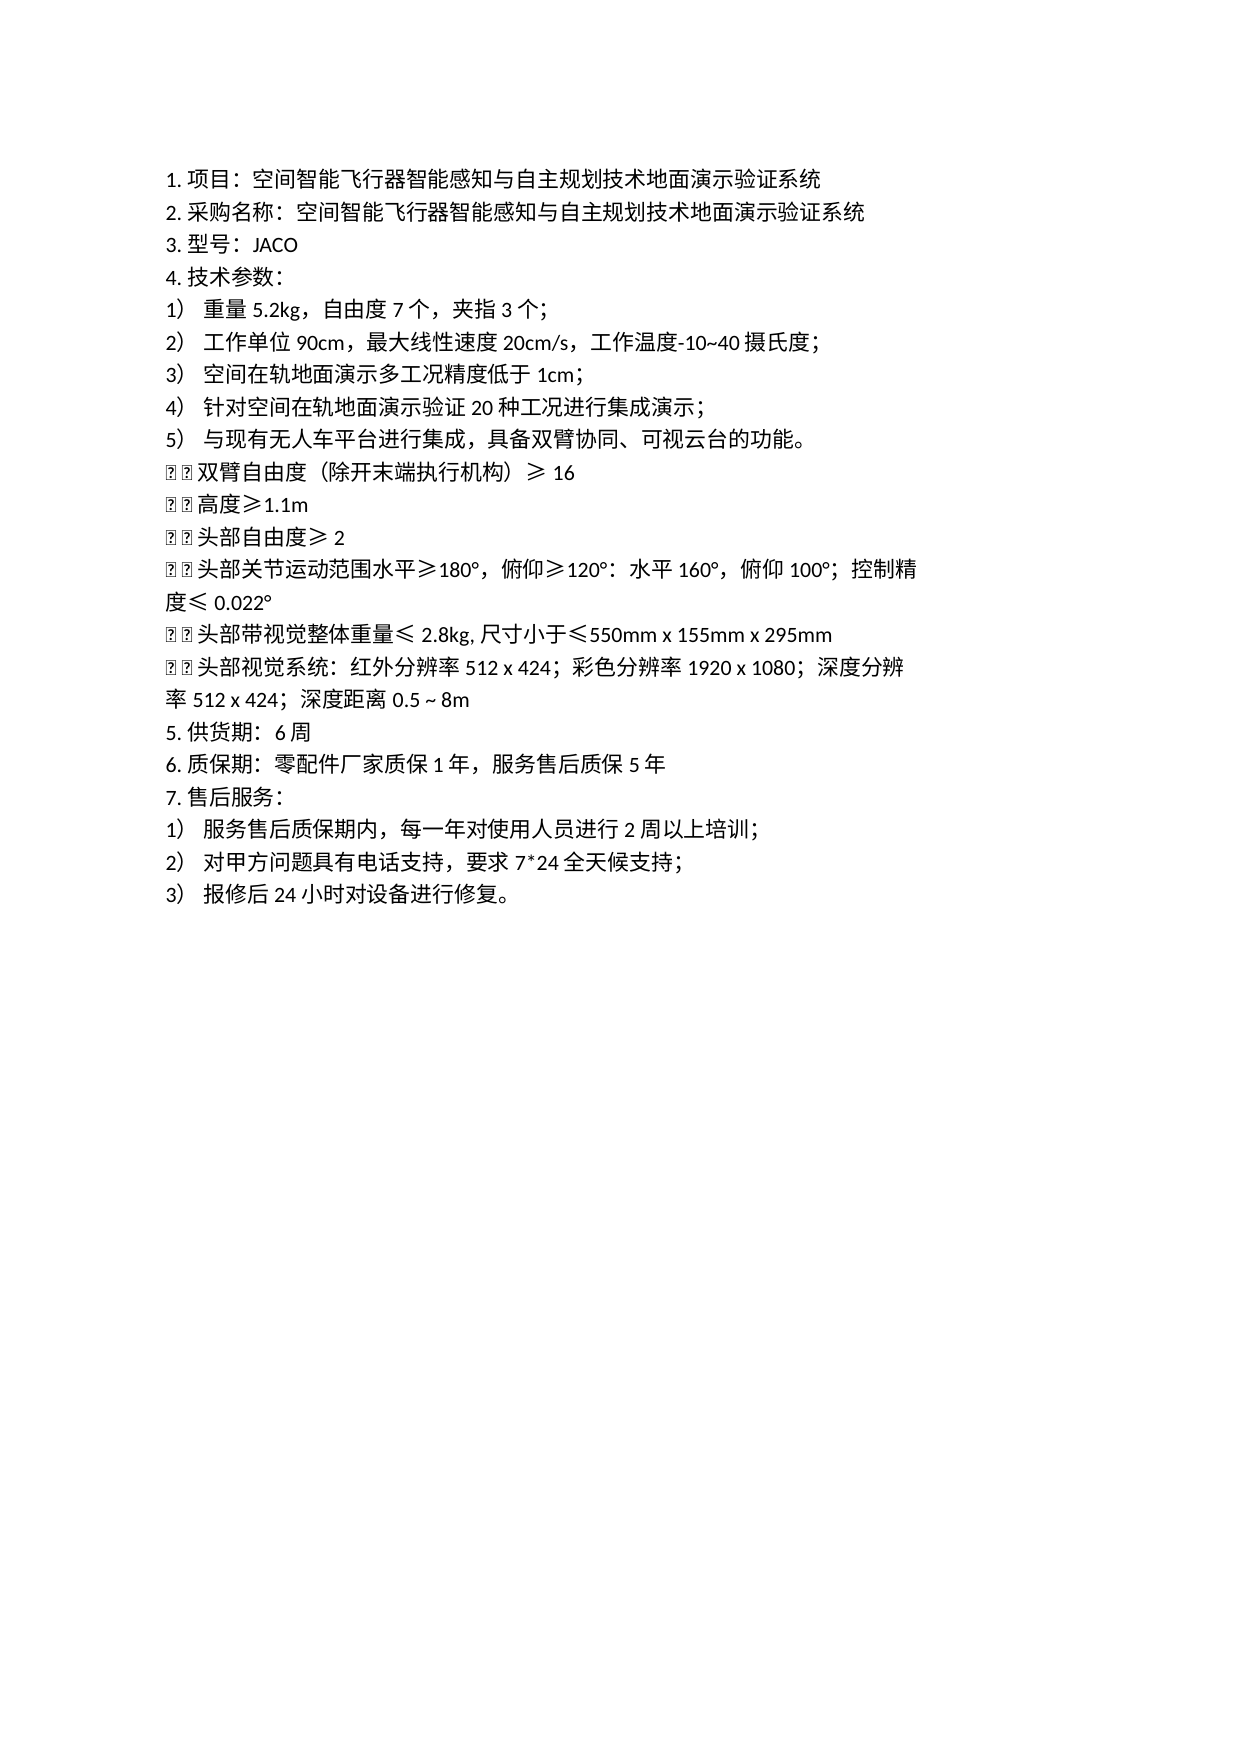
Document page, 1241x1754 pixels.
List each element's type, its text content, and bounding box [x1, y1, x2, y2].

text 6. 质保期：零配件厂家质保 1 年，服务售后质保 5 年 [165, 747, 1122, 779]
text   头部视觉系统：红外分辨率 512 x 424；彩色分辨率 1920 x 1080；深度分辨 [165, 649, 1122, 682]
text 1） 服务售后质保期内，每一年对使用人员进行 2 周以上培训； [165, 812, 1122, 844]
text 1. 项目：空间智能飞行器智能感知与自主规划技术地面演示验证系统 [165, 162, 1122, 194]
text 5. 供货期：6 周 [165, 714, 1122, 747]
text   高度≥1.1m [165, 487, 1122, 519]
text 度≤ 0.022° [165, 584, 1122, 617]
text 2） 工作单位 90cm，最大线性速度 20cm/s，工作温度-10~40 摄氏度； [165, 324, 1122, 357]
text 4） 针对空间在轨地面演示验证 20 种工况进行集成演示； [165, 389, 1122, 422]
text 率 512 x 424；深度距离 0.5 ~ 8m [165, 682, 1122, 714]
text   头部带视觉整体重量≤ 2.8kg, 尺寸小于≤550mm x 155mm x 295mm [165, 617, 1122, 649]
text 7. 售后服务： [165, 779, 1122, 812]
text   双臂自由度（除开末端执行机构）≥ 16 [165, 454, 1122, 487]
text 1） 重量 5.2kg，自由度 7 个，夹指 3 个； [165, 292, 1122, 324]
text 2） 对甲方问题具有电话支持，要求 7*24 全天候支持； [165, 844, 1122, 877]
text 3） 空间在轨地面演示多工况精度低于 1cm； [165, 357, 1122, 389]
text 5） 与现有无人车平台进行集成，具备双臂协同、可视云台的功能。 [165, 422, 1122, 454]
text   头部关节运动范围水平≥180°，俯仰≥120°：水平 160°，俯仰 100°；控制精 [165, 552, 1122, 584]
text 2. 采购名称：空间智能飞行器智能感知与自主规划技术地面演示验证系统 [165, 194, 1122, 227]
text 3） 报修后 24 小时对设备进行修复。 [165, 877, 1122, 909]
text 3. 型号：JACO [165, 227, 1122, 259]
text 4. 技术参数： [165, 259, 1122, 292]
text   头部自由度≥ 2 [165, 519, 1122, 552]
